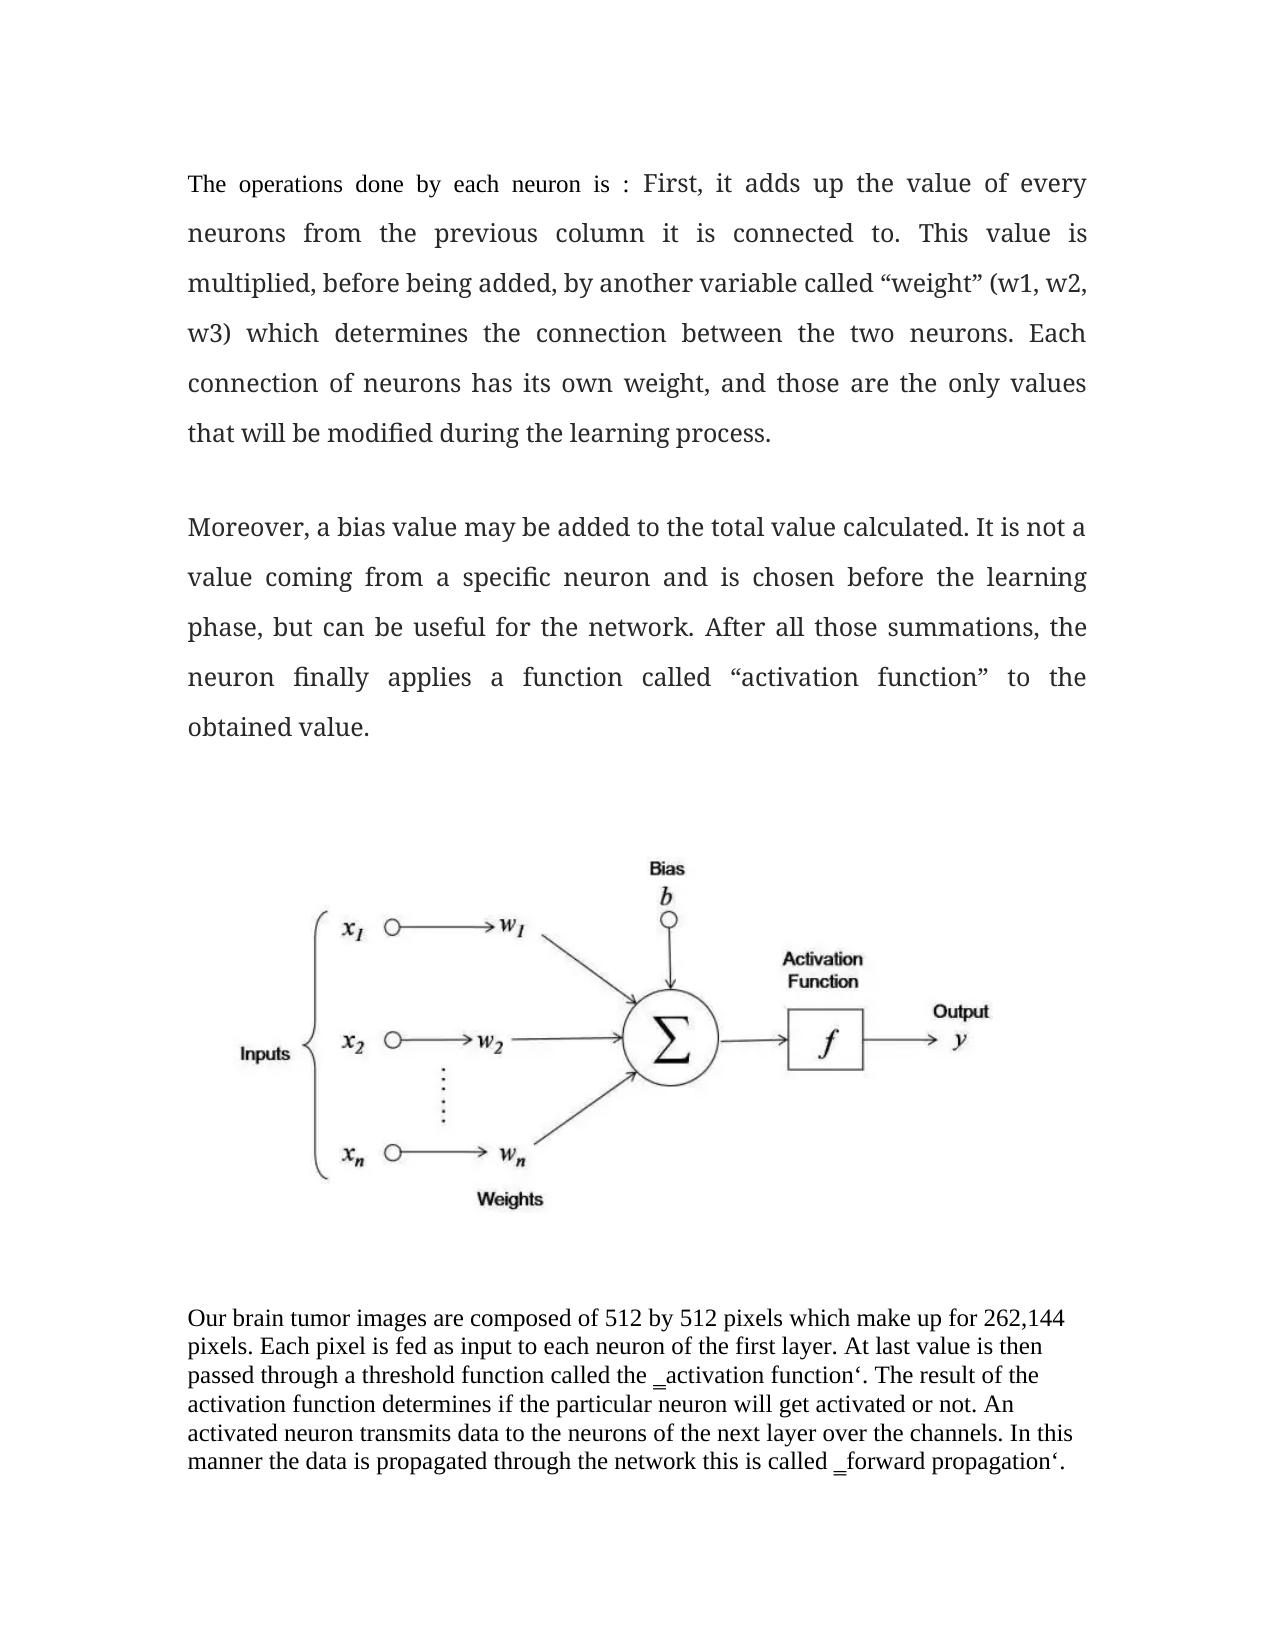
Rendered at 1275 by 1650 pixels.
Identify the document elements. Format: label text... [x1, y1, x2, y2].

text Moreover, a bias value may be added to the total value calculated. It is not a value coming from a specific neuron and is chosen before the learning phase, but can be useful for the network. After all those summations, the neuron finally applies a function called “activation function” to the obtained value. [187, 642, 1087, 744]
text Moreover, a bias value may be added to the total value calculated. It is not a value coming from a specific neuron and is chosen before the learning phase, but can be useful for the network. After all those summations, the neuron finally applies a function called “activation function” to the obtained value. [187, 494, 1087, 573]
text The operations done by each neuron is : First, it adds up the value of every neurons from the previous column it is connected to. This value is multiplied, before being added, by another variable called “weight” (w1, w2, w3) which determines the connection between the two neurons. Each connection of neurons has its own weight, and those are the only values that will be modified during the learning process. [187, 150, 1087, 329]
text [187, 1303, 1087, 1475]
picture [187, 787, 1053, 1232]
text The operations done by each neuron is : First, it adds up the value of every neurons from the previous column it is connected to. This value is multiplied, before being added, by another variable called “weight” (w1, w2, w3) which determines the connection between the two neurons. Each connection of neurons has its own weight, and those are the only values that will be modified during the learning process. [187, 330, 1087, 450]
text Moreover, a bias value may be added to the total value calculated. It is not a value coming from a specific neuron and is chosen before the learning phase, but can be useful for the network. After all those summations, the neuron finally applies a function called “activation function” to the obtained value. [187, 574, 1087, 623]
